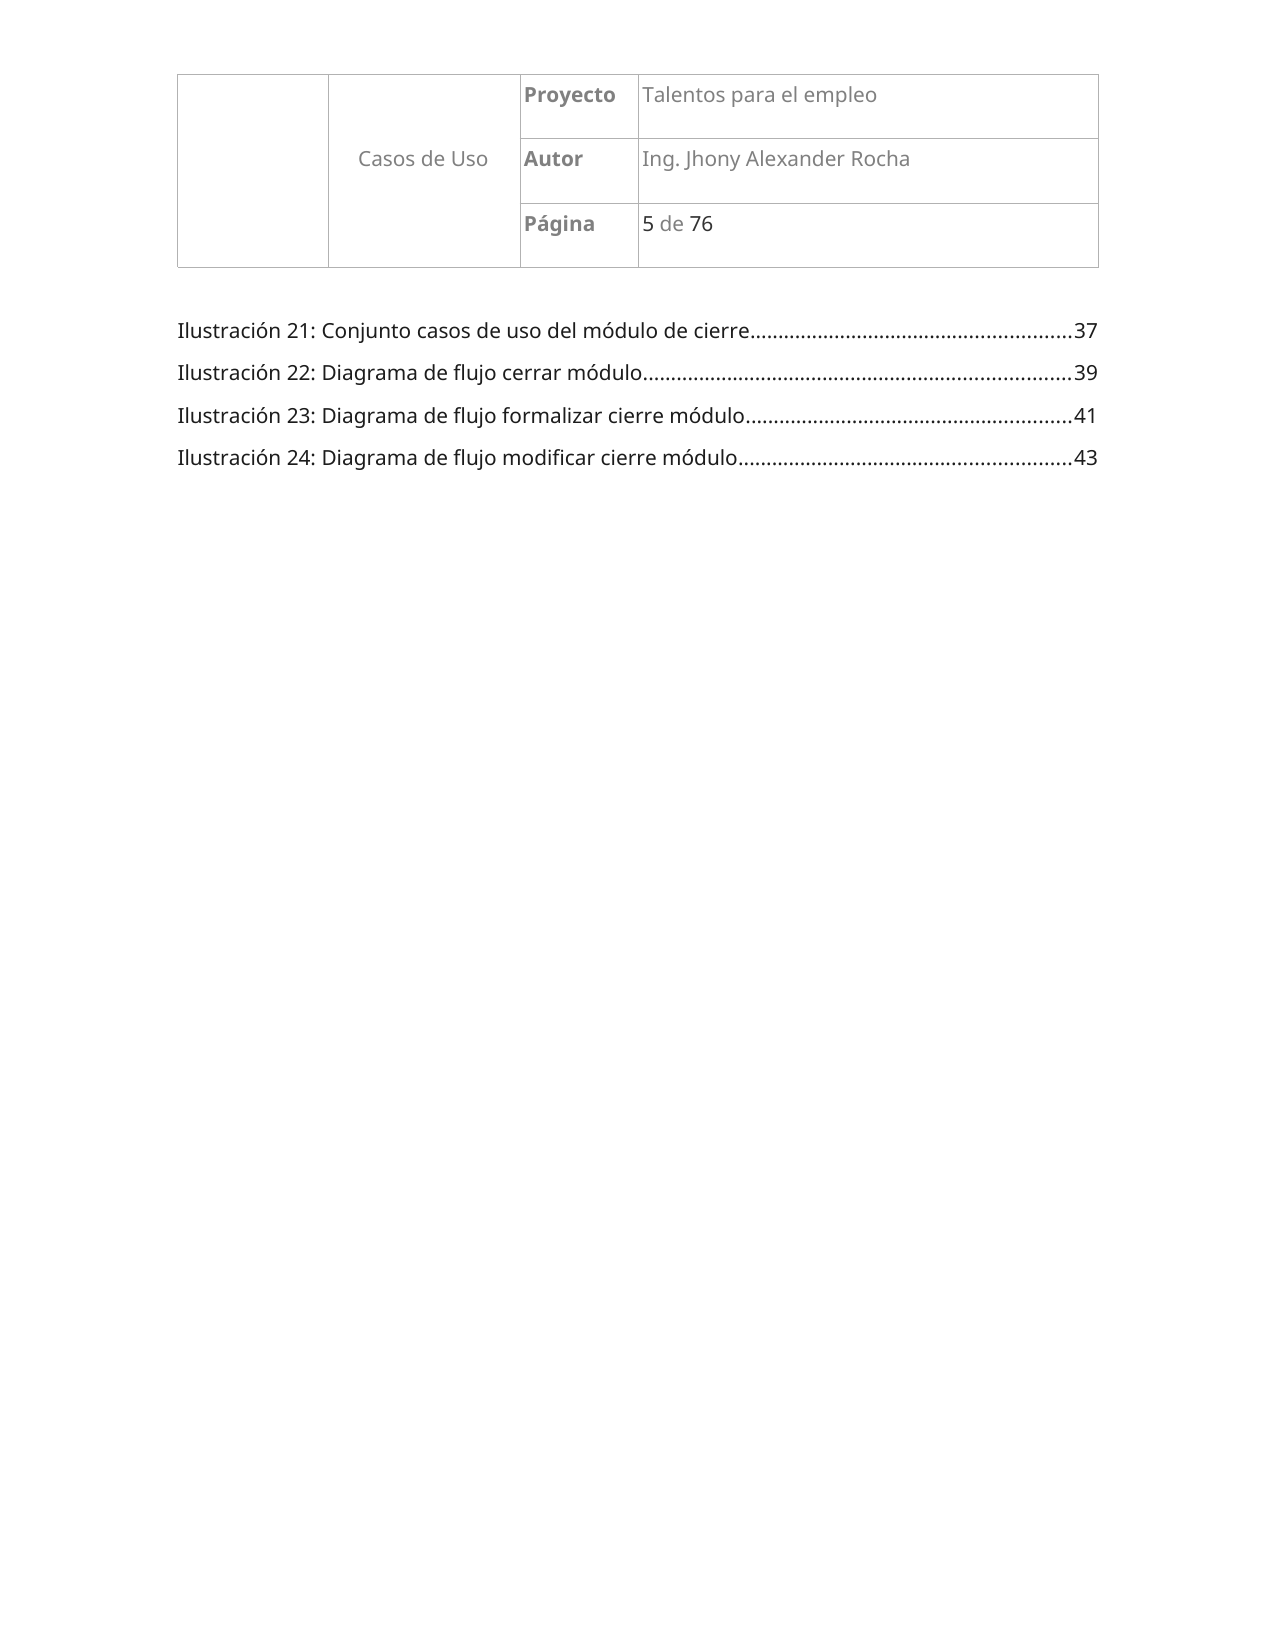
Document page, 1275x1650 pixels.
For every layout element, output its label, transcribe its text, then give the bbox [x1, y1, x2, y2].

text Ilustración 23: Diagrama de flujo formalizar cierre módulo 41 [177, 401, 1098, 429]
text Ilustración 24: Diagrama de flujo modificar cierre módulo 43 [177, 443, 1098, 472]
text Ilustración 22: Diagrama de flujo cerrar módulo 39 [177, 358, 1098, 387]
text Ilustración 21: Conjunto casos de uso del módulo de cierre 37 [177, 316, 1098, 344]
